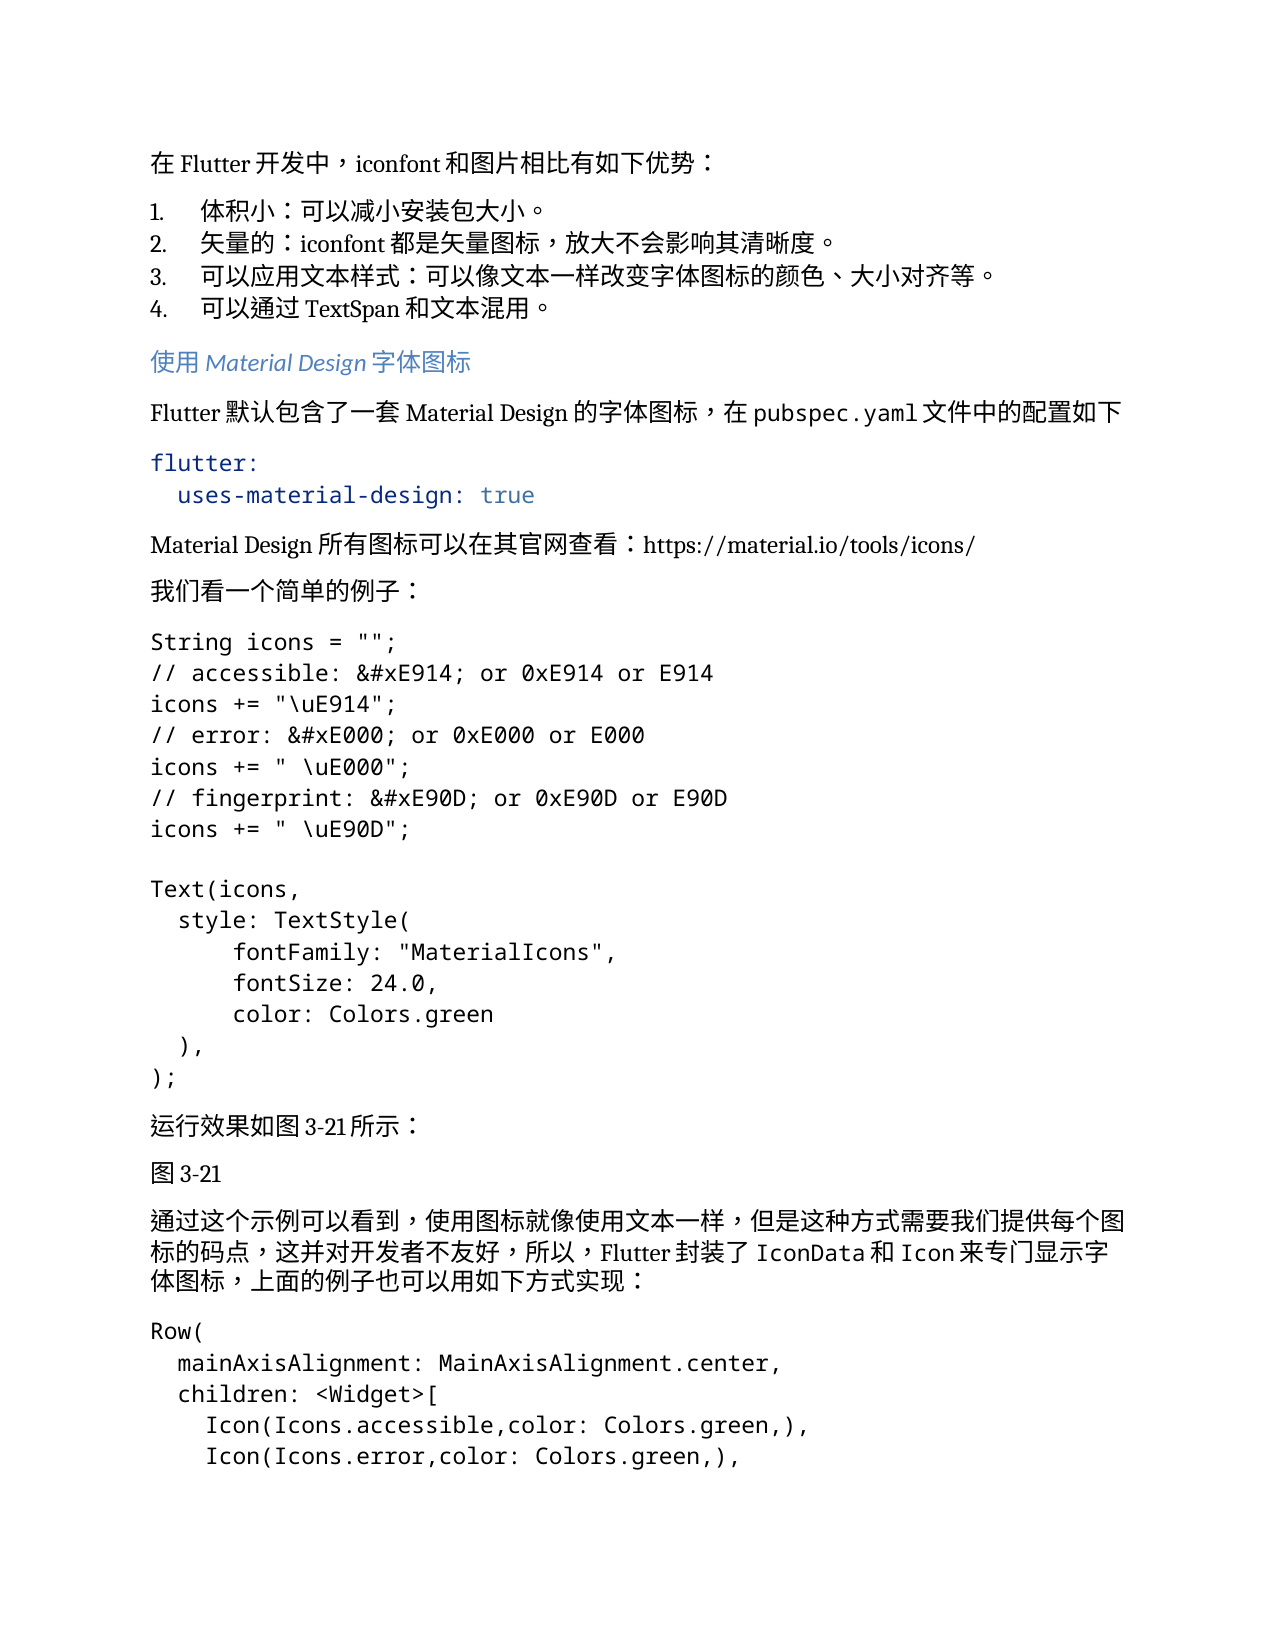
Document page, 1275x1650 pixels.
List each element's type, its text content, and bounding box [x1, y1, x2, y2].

subtitle 使用Material Design字体图标 [150, 344, 1125, 379]
text Material Design所有图标可以在其官网查看：https://material.io/tools/icons/ [150, 531, 1125, 559]
text Flutter默认包含了一套Material Design的字体图标，在pubspec.yaml文件中的配置如下 [150, 397, 1125, 429]
text 图3-21 [150, 1160, 1125, 1189]
text 我们看一个简单的例子： [150, 578, 1125, 607]
list 体积小：可以减小安装包大小。 [150, 197, 1125, 226]
text String icons = ""; // accessible: &#xE914; or 0xE914 or E914 icons += "\uE914"; // error: &#xE000; or 0xE000 or E000 icons += " \uE000"; // fingerprint: &#xE90D; or 0xE90D or E90D icons += " \uE90D"; Text(icons, style: TextStyle( fontFamily: "MaterialIcons", fontSize: 24.0, color: Colors.green ), ); [150, 626, 1125, 1092]
text 通过这个示例可以看到，使用图标就像使用文本一样，但是这种方式需要我们提供每个图标的码点，这并对开发者不友好，所以，Flutter封装了IconData和Icon来专门显示字体图标，上面的例子也可以用如下方式实现： [150, 1208, 1125, 1297]
list 可以应用文本样式：可以像文本一样改变字体图标的颜色、大小对齐等。 [150, 262, 1125, 291]
text 在Flutter开发中，iconfont和图片相比有如下优势： [150, 150, 1125, 179]
text flutter: uses-material-design: true [150, 447, 1125, 510]
text 运行效果如图3-21所示： [150, 1113, 1125, 1142]
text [150, 1315, 1125, 1472]
list 可以通过TextSpan和文本混用。 [150, 295, 1125, 324]
list 矢量的：iconfont都是矢量图标，放大不会影响其清晰度。 [150, 230, 1125, 259]
